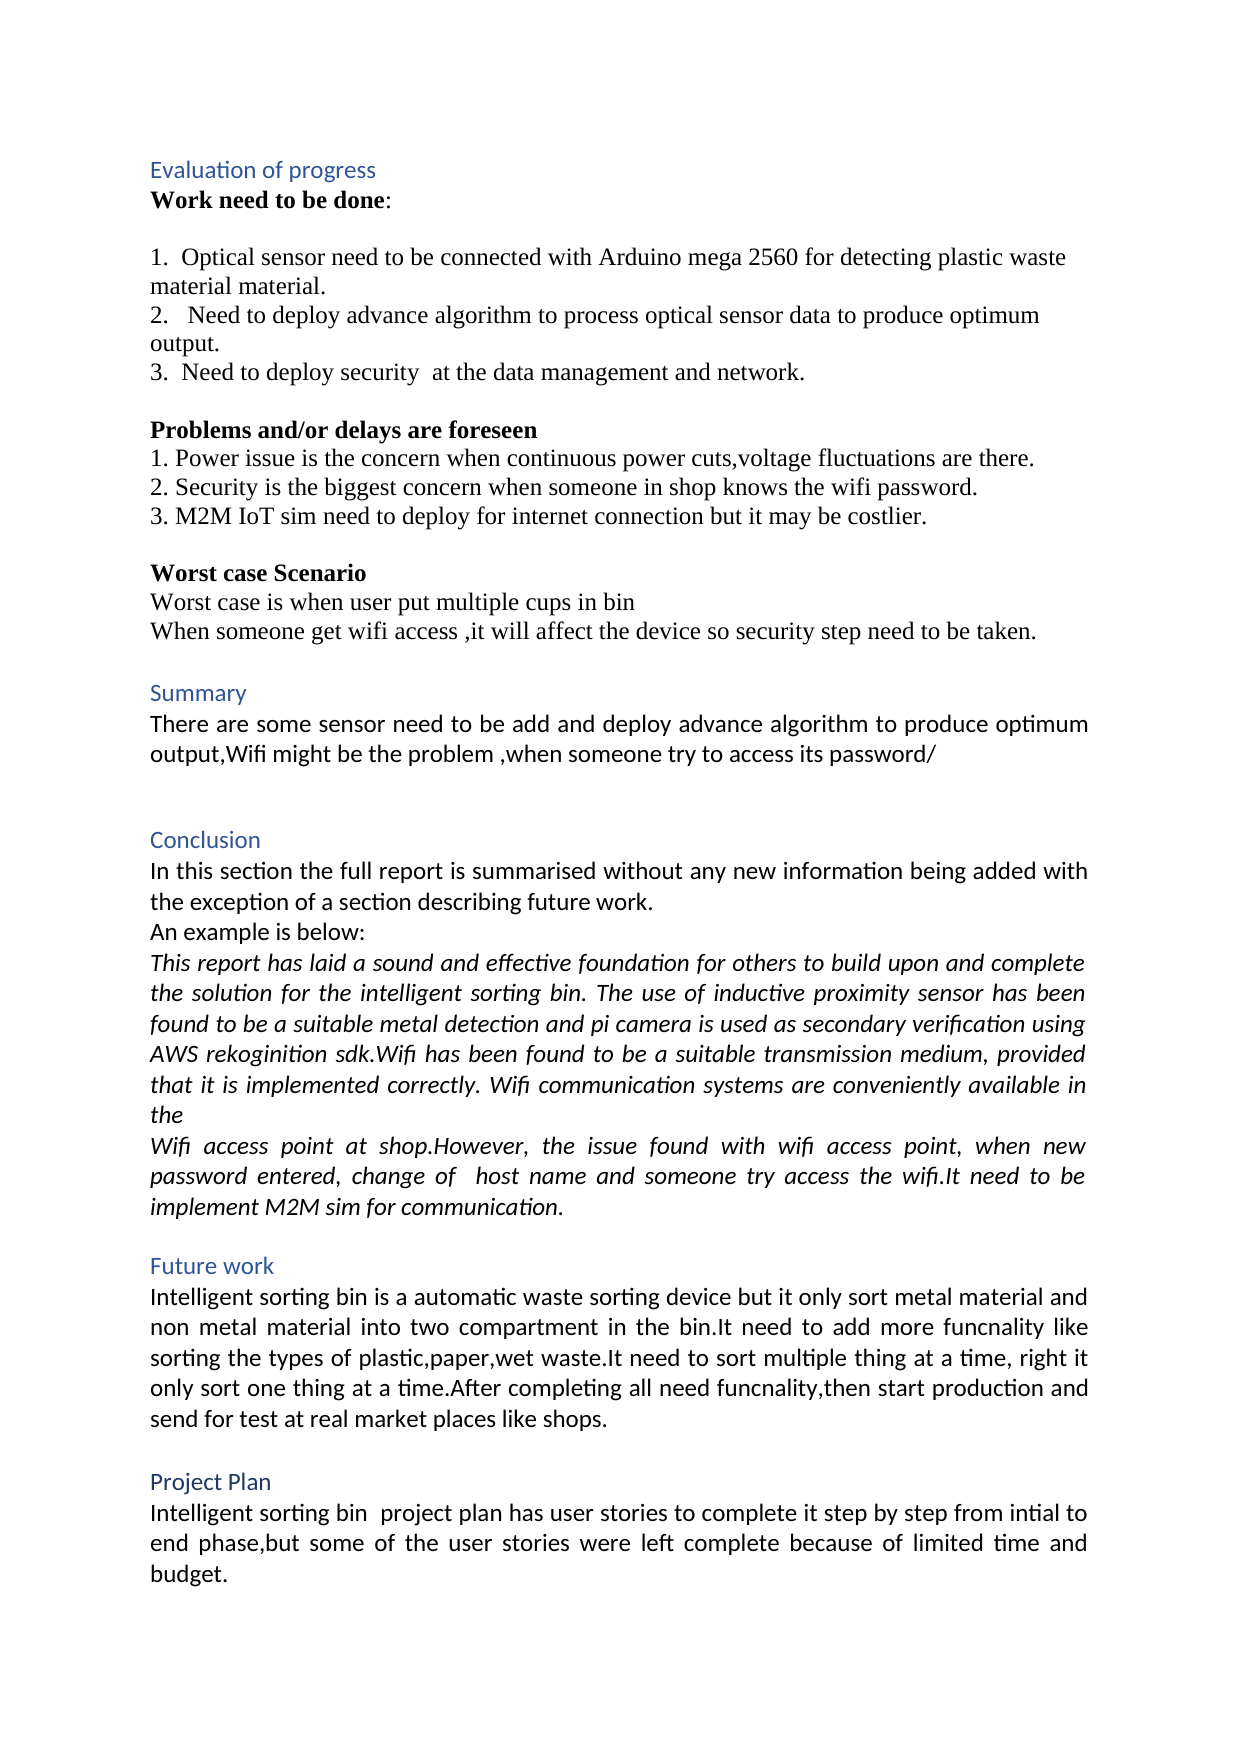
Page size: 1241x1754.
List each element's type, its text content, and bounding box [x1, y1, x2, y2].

text This report has laid a sound and effective foundation for others to build upon and complete the solution for the intelligent sorting bin. The use of inductive proximity sensor has been found to be a suitable metal detection and pi camera is used as secondary verification using AWS rekoginition sdk.Wifi has been found to be a suitable transmission medium, provided that it is implemented correctly. Wifi communication systems are conveniently available in the [150, 947, 1090, 1130]
text 3. M2M IoT sim need to deploy for internet connection but it may be costlier. [150, 501, 1090, 530]
text 3. Need to deploy security at the data management and network. [150, 357, 1090, 386]
text Problems and/or delays are foreseen [150, 415, 1090, 443]
text Future work [150, 1250, 1090, 1281]
text Conclusion [150, 825, 1090, 855]
text 2. Security is the biggest concern when someone in shop knows the wifi password. [150, 472, 1090, 501]
text In this section the full report is summarised without any new information being added with the exception of a section describing future work. [150, 855, 1090, 916]
text Wifi access point at shop.However, the issue found with wifi access point, when new password entered, change of host name and someone try access the wifi.It need to be implement M2M sim for communication. [150, 1130, 1090, 1221]
text 2. Need to deploy advance algorithm to process optical sensor data to produce optimum output. [150, 300, 1090, 357]
text Intelligent sorting bin is a automatic waste sorting device but it only sort metal material and non metal material into two compartment in the bin.It need to add more funcnality like sorting the types of plastic,paper,wet waste.It need to sort multiple thing at a time, right it only sort one thing at a time.After completing all need funcnality,then start production and send for test at real market places like shops. [150, 1281, 1090, 1433]
text An example is below: [150, 916, 1090, 947]
text When someone get wifi access ,it will affect the device so security step need to be taken. [150, 616, 1090, 645]
text 1. Optical sensor need to be connected with Arduino mega 2560 for detecting plastic waste material material. [150, 242, 1090, 300]
text Work need to be done: [150, 185, 1090, 213]
text Evaluation of progress [150, 154, 1090, 185]
text Summary [150, 678, 1090, 708]
text 1. Power issue is the concern when continuous power cuts,voltage fluctuations are there. [150, 443, 1090, 472]
text Worst case is when user put multiple cups in bin [150, 587, 1090, 616]
text Project Plan [150, 1466, 1090, 1497]
text Intelligent sorting bin project plan has user stories to complete it step by step from intial to end phase,but some of the user stories were left complete because of limited time and budget. [150, 1497, 1090, 1588]
text Worst case Scenario [150, 558, 1090, 587]
text There are some sensor need to be add and deploy advance algorithm to produce optimum output,Wifi might be the problem ,when someone try to access its password/ [150, 708, 1090, 769]
